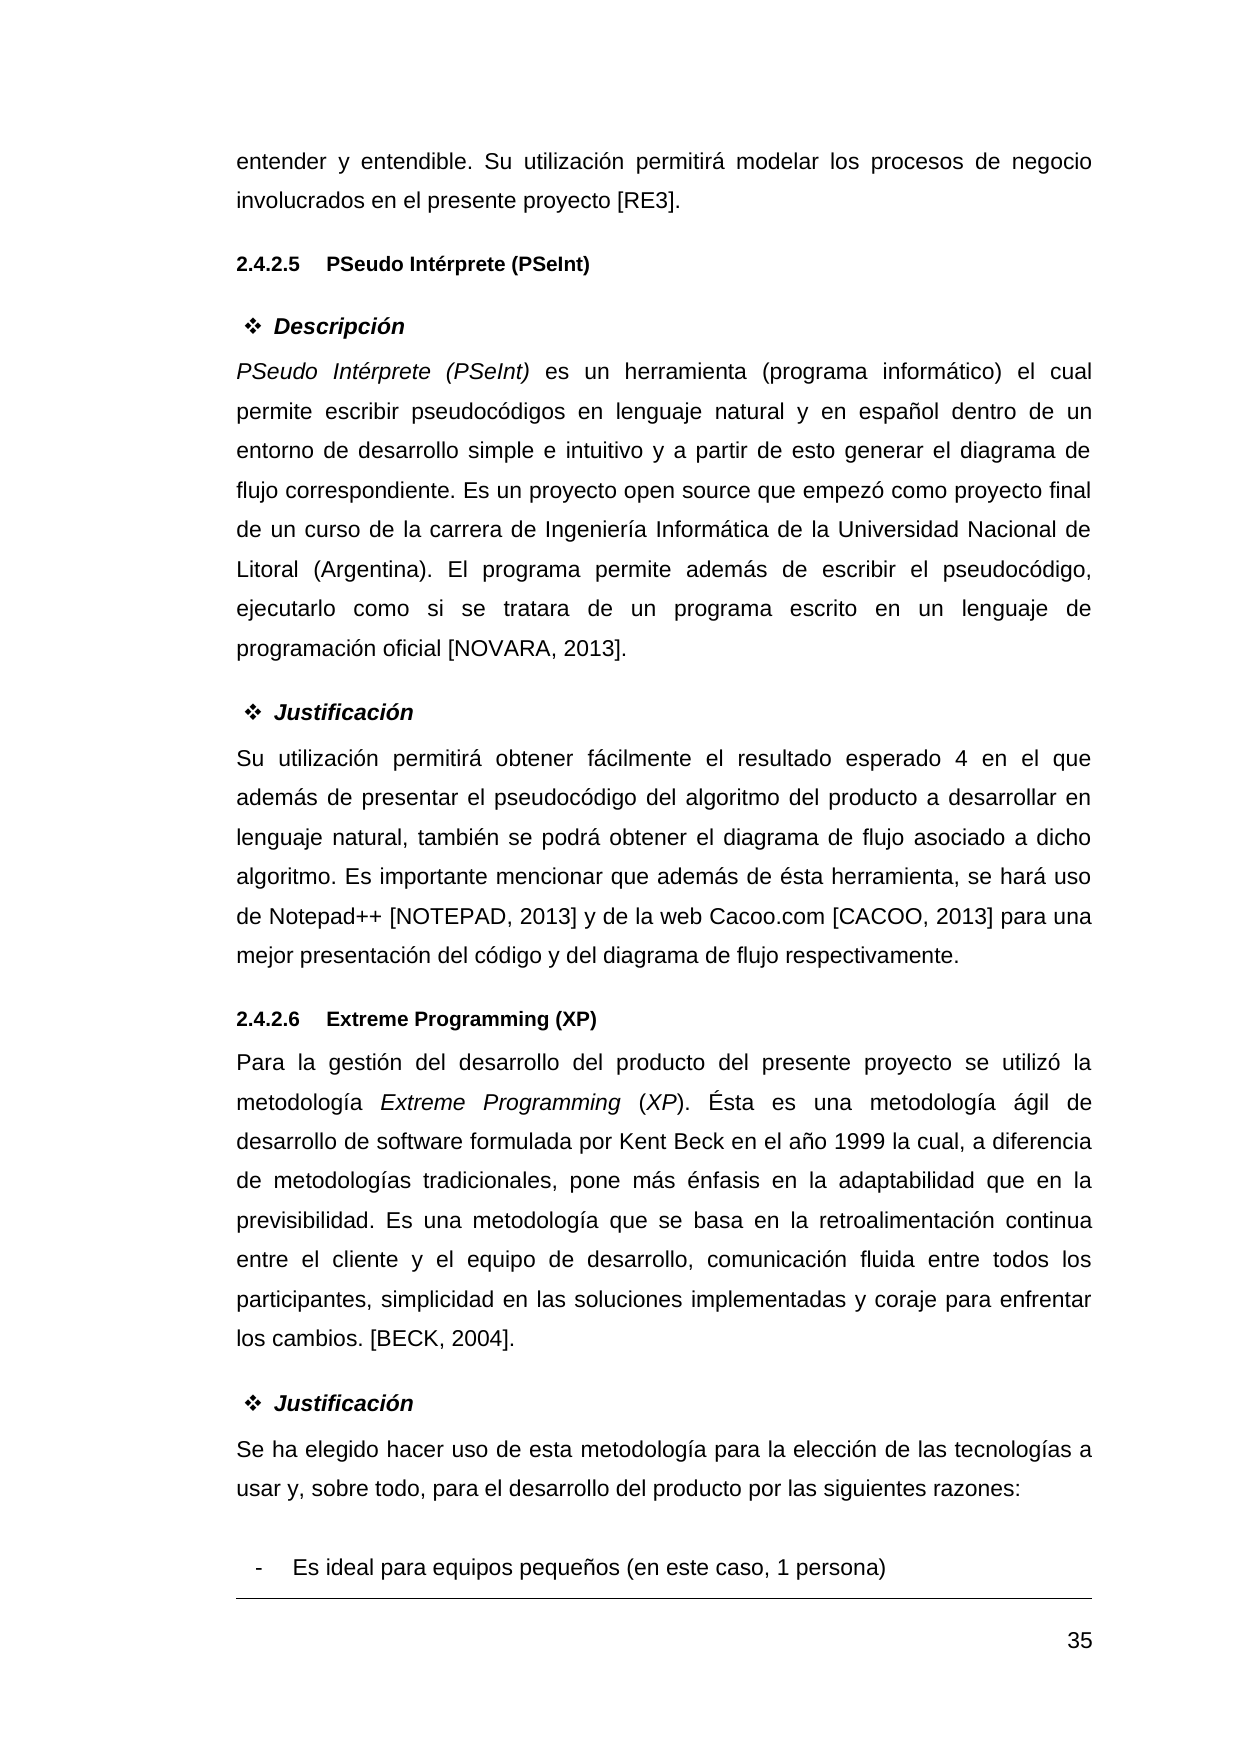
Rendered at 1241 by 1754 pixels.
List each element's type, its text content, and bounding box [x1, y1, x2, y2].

subtitle PSeudo Intérprete (PSeInt) [236, 252, 1092, 276]
text Para la gestión del desarrollo del producto del presente proyecto se utilizó la metodología Extreme Programming (XP). Ésta es una metodología ágil de desarrollo de software formulada por Kent Beck en el año 1999 la cual, a diferencia de metodologías tradicionales, pone más énfasis en la adaptabilidad que en la previsibilidad. Es una metodología que se basa en la retroalimentación continua entre el cliente y el equipo de desarrollo, comunicación fluida entre todos los participantes, simplicidad en las soluciones implementadas y coraje para enfrentar los cambios. [BECK, 2004]. [236, 1049, 1092, 1352]
subtitle Descripción [243, 313, 1092, 339]
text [236, 148, 1092, 213]
list Es ideal para equipos pequeños (en este caso, 1 persona) [255, 1554, 1092, 1580]
text PSeudo Intérprete (PSeInt) es un herramienta (programa informático) el cual permite escribir pseudocódigos en lenguaje natural y en español dentro de un entorno de desarrollo simple e intuitivo y a partir de esto generar el diagrama de flujo correspondiente. Es un proyecto open source que empezó como proyecto final de un curso de la carrera de Ingeniería Informática de la Universidad Nacional de Litoral (Argentina). El programa permite además de escribir el pseudocódigo, ejecutarlo como si se tratara de un programa escrito en un lenguaje de programación oficial [NOVARA, 2013]. [236, 358, 1092, 661]
text Se ha elegido hacer uso de esta metodología para la elección de las tecnologías a usar y, sobre todo, para el desarrollo del producto por las siguientes razones: [236, 1436, 1092, 1501]
text Su utilización permitirá obtener fácilmente el resultado esperado 4 en el que además de presentar el pseudocódigo del algoritmo del producto a desarrollar en lenguaje natural, también se podrá obtener el diagrama de flujo asociado a dicho algoritmo. Es importante mencionar que además de ésta herramienta, se hará uso de Notepad++ [NOTEPAD, 2013] y de la web Cacoo.com [CACOO, 2013] para una mejor presentación del código y del diagrama de flujo respectivamente. [236, 745, 1092, 969]
subtitle Justificación [243, 1390, 1092, 1416]
subtitle Justificación [243, 699, 1092, 726]
subtitle Extreme Programming (XP) [236, 1007, 1092, 1031]
